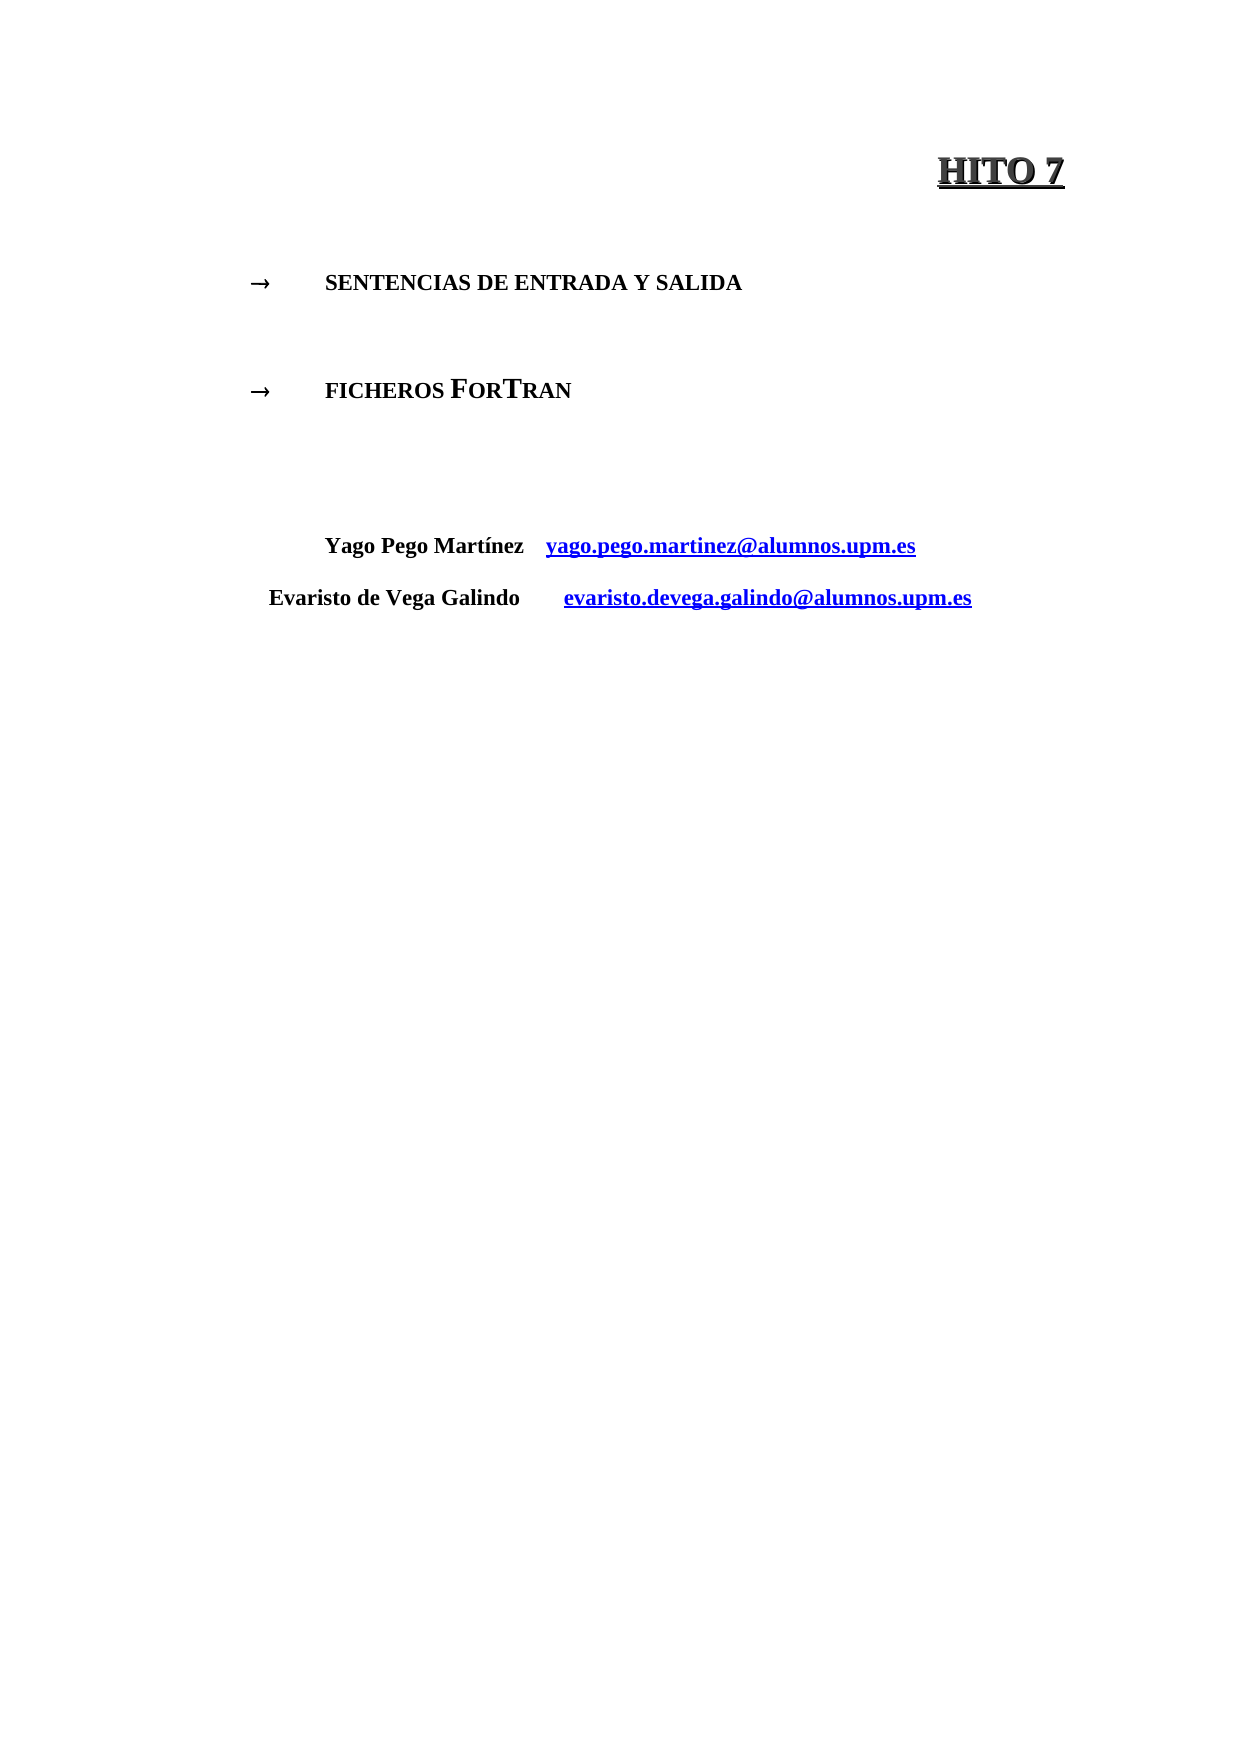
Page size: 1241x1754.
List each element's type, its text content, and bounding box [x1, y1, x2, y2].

text SENTENCIAS DE ENTRADA Y SALIDA [177, 269, 1063, 295]
text FICHEROS FORTRAN [177, 371, 1063, 405]
text Yago Pego Martínez yago.pego.martinez@alumnos.upm.es [177, 533, 1063, 559]
text HITO 7 [177, 148, 1063, 191]
text Evaristo de Vega Galindo evaristo.devega.galindo@alumnos.upm.es [177, 584, 1063, 610]
